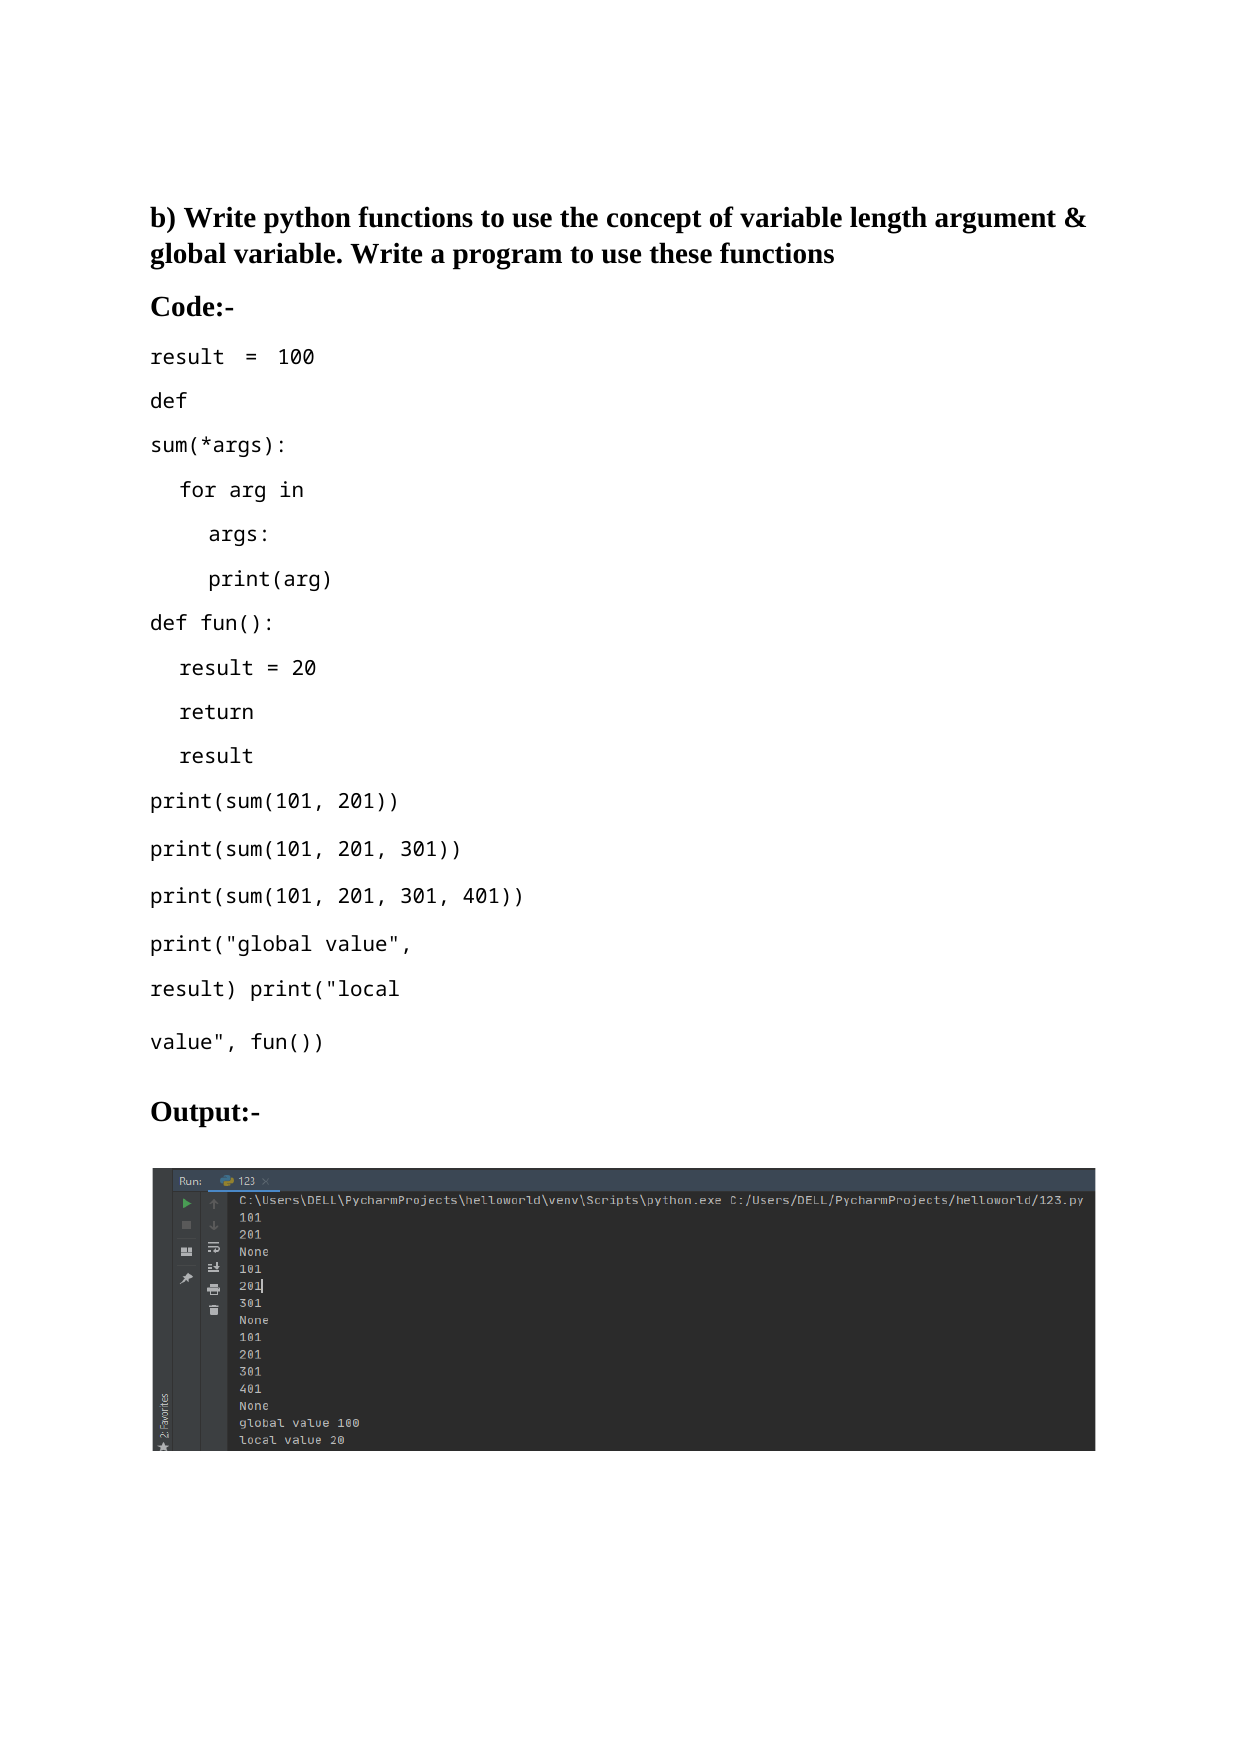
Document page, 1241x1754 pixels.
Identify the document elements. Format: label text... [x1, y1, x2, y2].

text print(sum(101, 201, 301, 401)) [150, 882, 1232, 910]
text Code:- [150, 289, 1232, 323]
text def fun(): result = 20 return result [150, 608, 323, 770]
text result = 100 def sum(*args): [150, 342, 336, 459]
text for arg in args: print(arg) [179, 475, 353, 592]
picture [152, 1168, 1096, 1451]
text print("global value", result) print("local value", fun()) [150, 929, 471, 1056]
text Output:- [150, 1094, 471, 1128]
text print(sum(101, 201)) [150, 786, 1232, 814]
list Write python functions to use the concept of variable length argument & global variable. Write a program to use these functions [150, 201, 1088, 270]
text print(sum(101, 201, 301)) [150, 834, 1232, 862]
